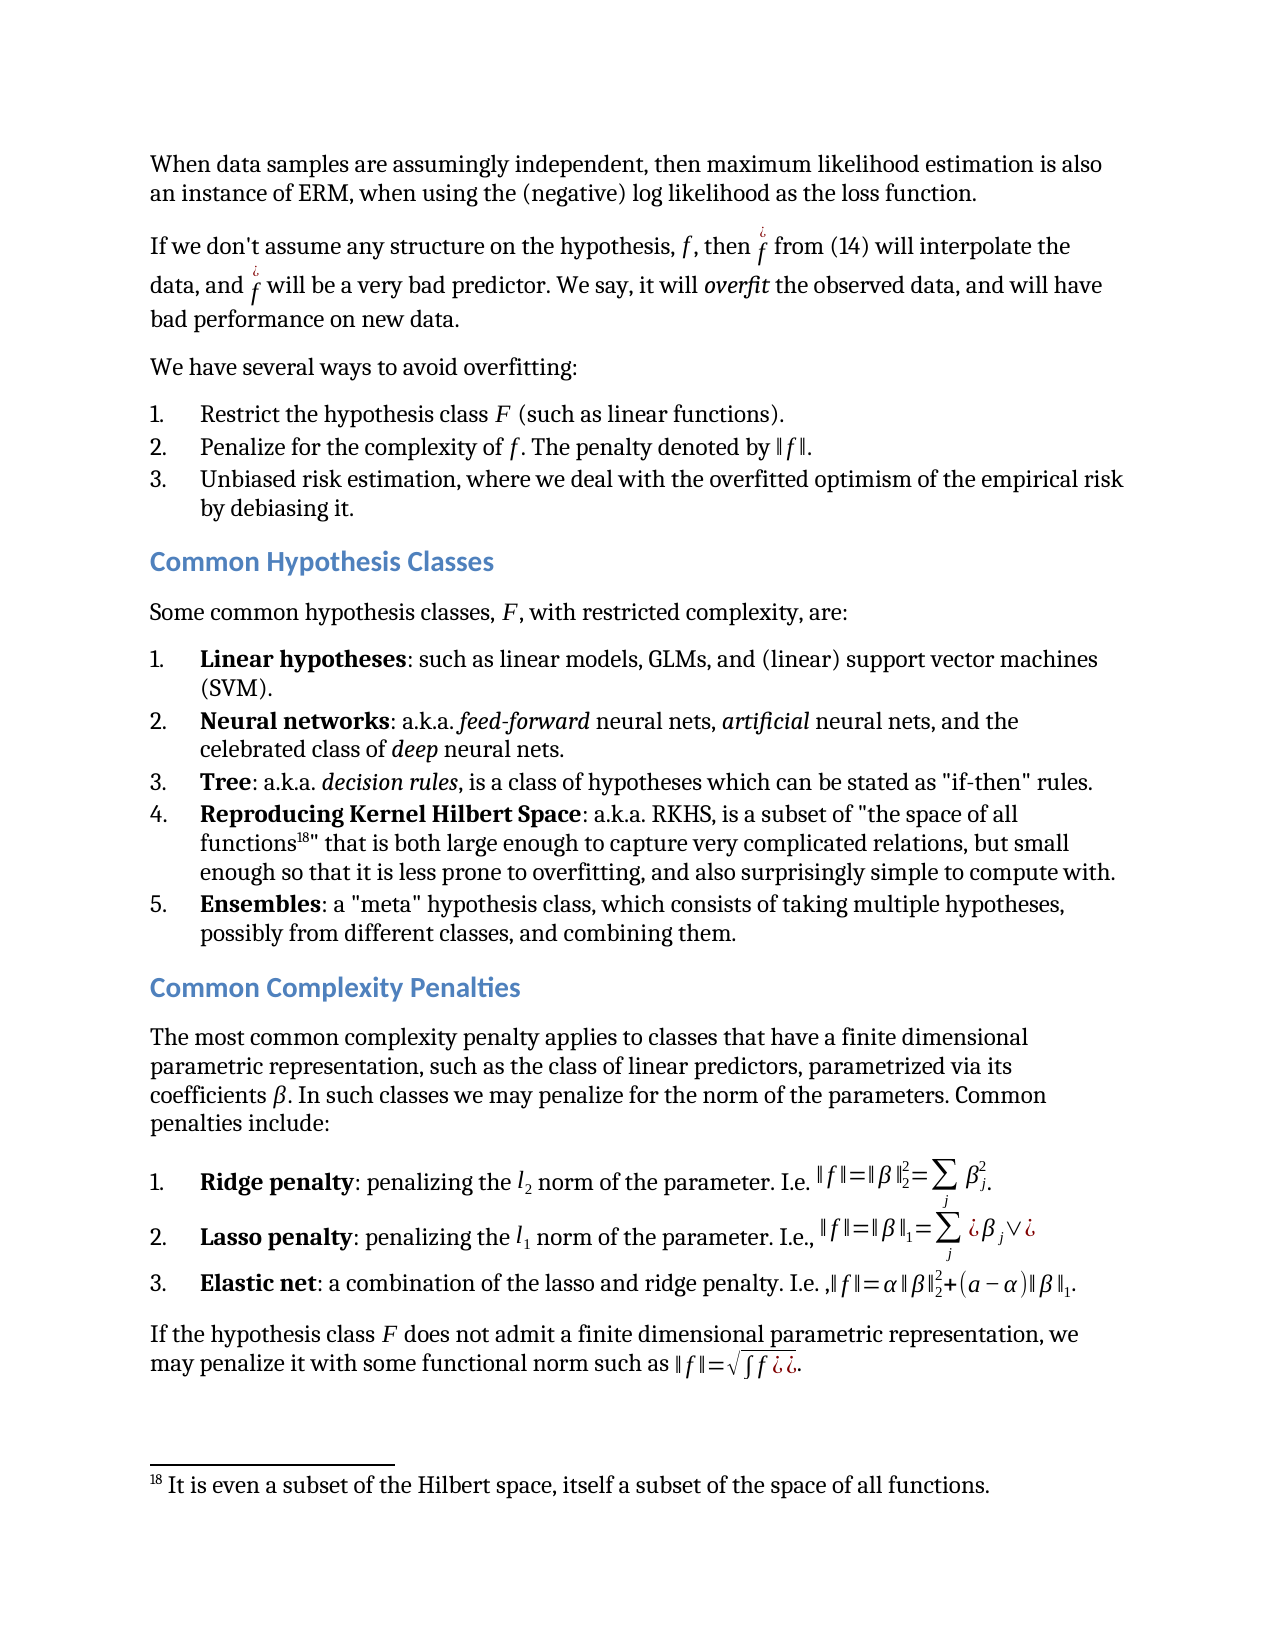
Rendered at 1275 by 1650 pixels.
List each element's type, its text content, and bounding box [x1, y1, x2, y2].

list Ensembles: a "meta" hypothesis class, which consists of taking multiple hypotheses, possibly from different classes, and combining them. [150, 890, 1125, 948]
list Linear hypotheses: such as linear models, GLMs, and (linear) support vector machines (SVM). [150, 645, 1125, 703]
subtitle Common Complexity Penalties [150, 969, 1125, 1004]
list Penalize for the complexity of . The penalty denoted by . [150, 433, 1125, 461]
text Some common hypothesis classes, , with restricted complexity, are: [150, 598, 1125, 627]
subtitle Common Hypothesis Classes [150, 543, 1125, 579]
list Lasso penalty: penalizing the norm of the parameter. I.e., [150, 1212, 1125, 1262]
list Restrict the hypothesis class (such as linear functions). [150, 400, 1125, 429]
text When data samples are assumingly independent, then maximum likelihood estimation is also an instance of ERM, when using the (negative) log likelihood as the loss function. [150, 150, 1125, 207]
text We have several ways to avoid overfitting: [150, 353, 1125, 381]
list Unbiased risk estimation, where we deal with the overfitted optimism of the empirical risk by debiasing it. [150, 465, 1125, 523]
list Ridge penalty: penalizing the norm of the parameter. I.e. . [150, 1157, 1125, 1208]
list Reproducing Kernel Hilbert Space: a.k.a. RKHS, is a subset of "the space of all functions" that is both large enough to capture very complicated relations, but small enough so that it is less prone to overfitting, and also surprisingly simple to compute with. [150, 800, 1125, 887]
list Neural networks: a.k.a. feed-forward neural nets, artificial neural nets, and the celebrated class of deep neural nets. [150, 707, 1125, 764]
text If we don't assume any structure on the hypothesis, , then from (14) will interpolate the data, and will be a very bad predictor. We say, it will overfit the observed data, and will have bad performance on new data. [150, 226, 1125, 334]
list Tree: a.k.a. decision rules, is a class of hypotheses which can be stated as "if-then" rules. [150, 768, 1125, 797]
list Elastic net: a combination of the lasso and ridge penalty. I.e. ,. [150, 1266, 1125, 1301]
text If the hypothesis class does not admit a finite dimensional parametric representation, we may penalize it with some functional norm such as . [150, 1320, 1125, 1378]
text The most common complexity penalty applies to classes that have a finite dimensional parametric representation, such as the class of linear predictors, parametrized via its coefficients . In such classes we may penalize for the norm of the parameters. Common penalties include: [150, 1023, 1125, 1138]
